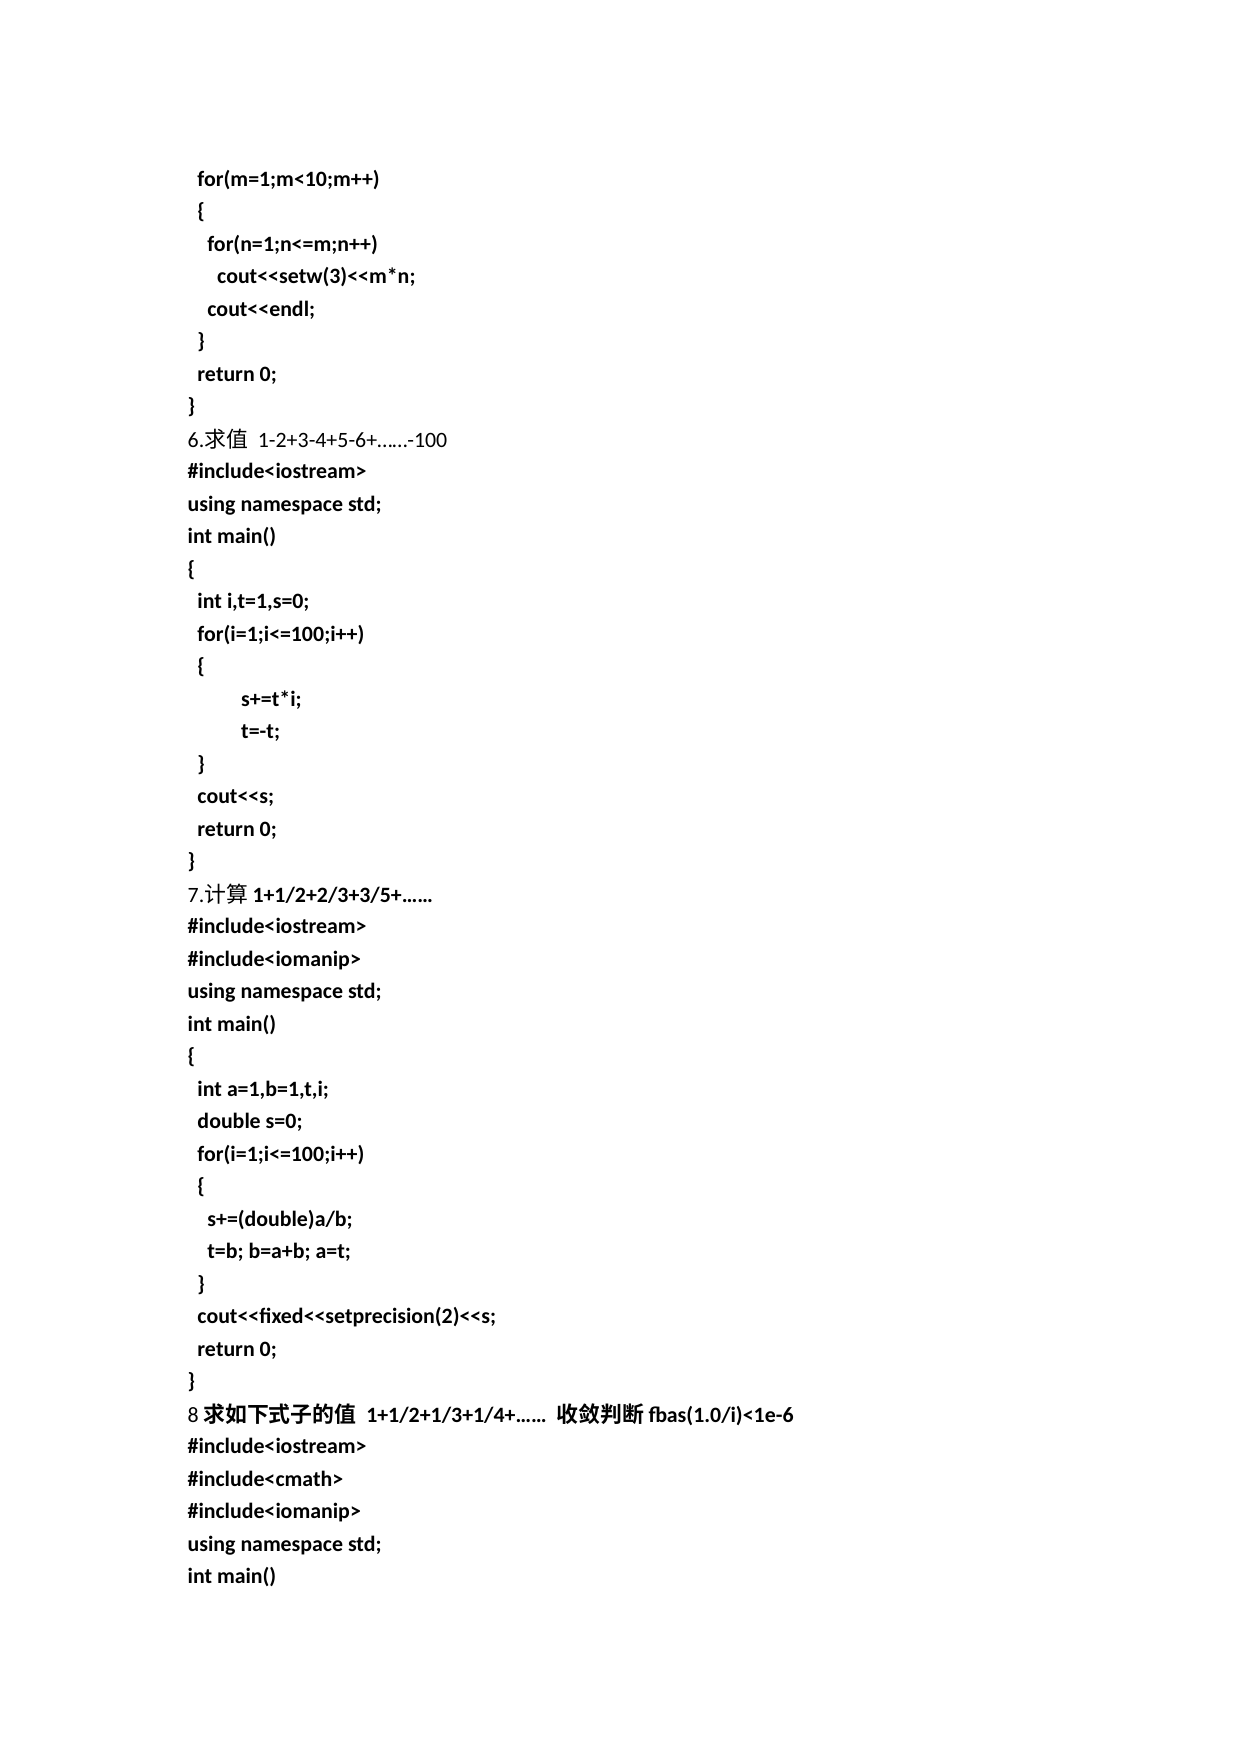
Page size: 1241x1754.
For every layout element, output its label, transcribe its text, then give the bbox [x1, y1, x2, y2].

text t=b; b=a+b; a=t; [187, 1234, 1053, 1267]
text int a=1,b=1,t,i; [187, 1072, 1053, 1104]
text } [187, 747, 1053, 779]
text return 0; [187, 1332, 1053, 1364]
text 7.计算1+1/2+2/3+3/5+…… [187, 877, 1053, 909]
text #include<iomanip> [187, 942, 1053, 974]
text using namespace std; [187, 974, 1053, 1007]
text #include<iostream> [187, 1429, 1053, 1462]
text double s=0; [187, 1104, 1053, 1137]
text int i,t=1,s=0; [187, 584, 1053, 617]
text cout<<setw(3)<<m*n; [187, 259, 1053, 292]
text using namespace std; [187, 1527, 1053, 1559]
text { [187, 1039, 1053, 1072]
text t=-t; [187, 714, 1053, 747]
text return 0; [187, 357, 1053, 389]
text 6.求值 1-2+3-4+5-6+……-100 [187, 422, 1053, 454]
text #include<iostream> [187, 909, 1053, 942]
text for(i=1;i<=100;i++) [187, 617, 1053, 649]
text int main() [187, 1007, 1053, 1039]
text return 0; [187, 812, 1053, 844]
text for(m=1;m<10;m++) [187, 162, 1053, 194]
text #include<iomanip> [187, 1494, 1053, 1527]
text 8求如下式子的值 1+1/2+1/3+1/4+…… 收敛判断fbas(1.0/i)<1e-6 [187, 1397, 1053, 1429]
text using namespace std; [187, 487, 1053, 519]
text for(n=1;n<=m;n++) [187, 227, 1053, 259]
text cout<<fixed<<setprecision(2)<<s; [187, 1299, 1053, 1332]
text { [187, 552, 1053, 584]
text for(i=1;i<=100;i++) [187, 1137, 1053, 1169]
text { [187, 1169, 1053, 1202]
text #include<iostream> [187, 454, 1053, 487]
text } [187, 844, 1053, 877]
text int main() [187, 1559, 1053, 1592]
text s+=(double)a/b; [187, 1202, 1053, 1234]
text } [187, 1267, 1053, 1299]
text { [187, 649, 1053, 682]
text { [187, 194, 1053, 227]
text } [187, 324, 1053, 357]
text cout<<s; [187, 779, 1053, 812]
text cout<<endl; [187, 292, 1053, 324]
text } [187, 1364, 1053, 1397]
text } [187, 389, 1053, 422]
text #include<cmath> [187, 1462, 1053, 1494]
text int main() [187, 519, 1053, 552]
text s+=t*i; [187, 682, 1053, 714]
